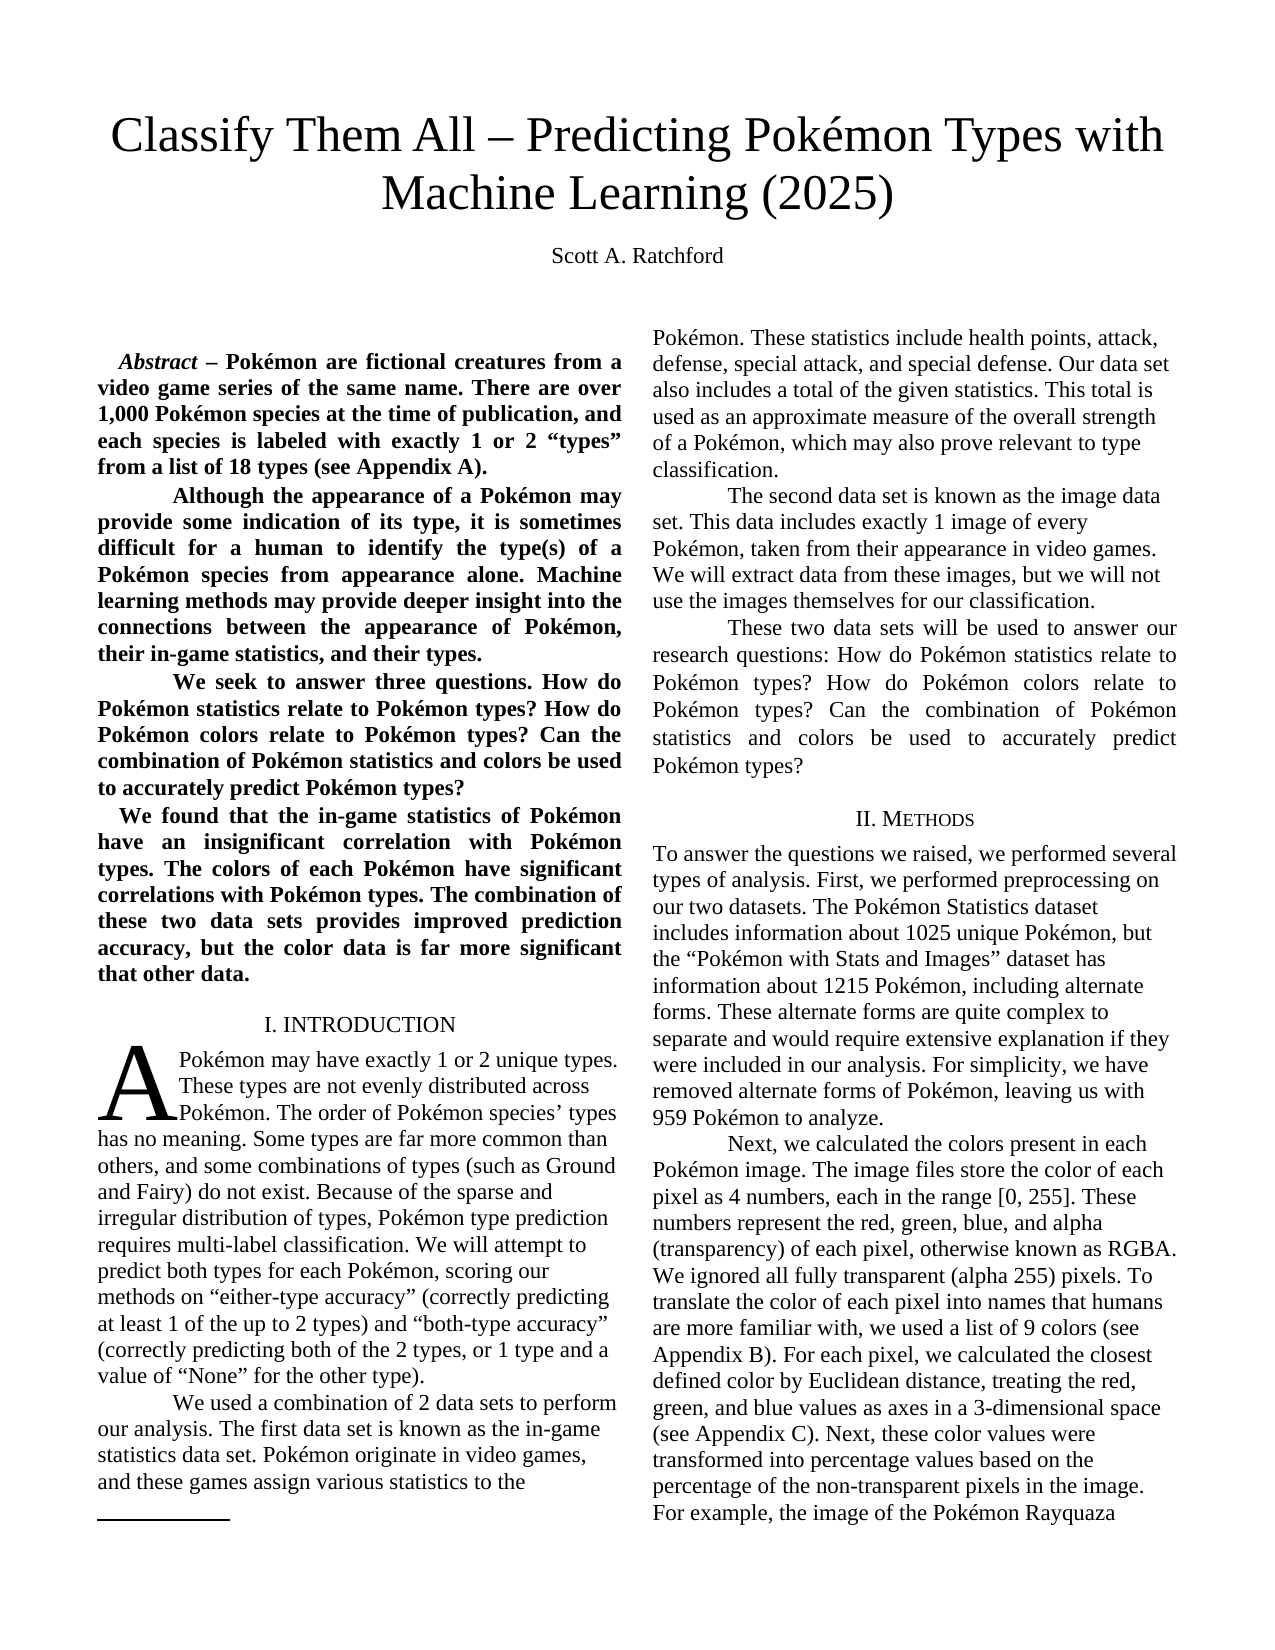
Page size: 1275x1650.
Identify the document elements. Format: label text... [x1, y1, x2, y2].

text These two data sets will be used to answer our research questions: How do Pokémon statistics relate to Pokémon types? How do Pokémon colors relate to Pokémon types? Can the combination of Pokémon statistics and colors be used to accurately predict Pokémon types? [652, 614, 1177, 778]
text Scott A. Ratchford [97, 243, 1177, 269]
text To answer the questions we raised, we performed several types of analysis. First, we performed preprocessing on our two datasets. The Pokémon Statistics dataset includes information about 1025 unique Pokémon, but the “Pokémon with Stats and Images” dataset has information about 1215 Pokémon, including alternate forms. These alternate forms are quite complex to separate and would require extensive explanation if they were included in our analysis. For simplicity, we have removed alternate forms of Pokémon, leaving us with 959 Pokémon to analyze. [652, 840, 1177, 1130]
subtitle II. Methods [652, 805, 1177, 832]
text We found that the in-game statistics of Pokémon have an insignificant correlation with Pokémon types. The colors of each Pokémon have significant correlations with Pokémon types. The combination of these two data sets provides improved prediction accuracy, but the color data is far more significant that other data. [97, 802, 622, 987]
text Although the appearance of a Pokémon may provide some indication of its type, it is sometimes difficult for a human to identify the type(s) of a Pokémon species from appearance alone. Machine learning methods may provide deeper insight into the connections between the appearance of Pokémon, their in-game statistics, and their types. [97, 482, 622, 666]
text The second data set is known as the image data set. This data includes exactly 1 image of every Pokémon, taken from their appearance in video games. We will extract data from these images, but we will not use the images themselves for our classification. [652, 482, 1177, 614]
text We seek to answer three questions. How do Pokémon statistics relate to Pokémon types? How do Pokémon colors relate to Pokémon types? Can the combination of Pokémon statistics and colors be used to accurately predict Pokémon types? [97, 668, 622, 800]
text We used a combination of 2 data sets to perform our analysis. The first data set is known as the in-game statistics data set. Pokémon originate in video games, and these games assign various statistics to the Pokémon. These statistics include health points, attack, defense, special attack, and special defense. Our data set also includes a total of the given statistics. This total is used as an approximate measure of the overall strength of a Pokémon, which may also prove relevant to type classification. [97, 1389, 622, 1494]
text Abstract – Pokémon are fictional creatures from a video game series of the same name. There are over 1,000 Pokémon species at the time of publication, and each species is labeled with exactly 1 or 2 “types” from a list of 18 types (see Appendix A). [97, 348, 622, 479]
text We used a combination of 2 data sets to perform our analysis. The first data set is known as the in-game statistics data set. Pokémon originate in video games, and these games assign various statistics to the Pokémon. These statistics include health points, attack, defense, special attack, and special defense. Our data set also includes a total of the given statistics. This total is used as an approximate measure of the overall strength of a Pokémon, which may also prove relevant to type classification. [652, 324, 1177, 482]
subtitle I. INTRODUCTION [97, 1012, 622, 1038]
text Pokémon may have exactly 1 or 2 unique types. These types are not evenly distributed across Pokémon. The order of Pokémon species’ types has no meaning. Some types are far more common than others, and some combinations of types (such as Ground and Fairy) do not exist. Because of the sparse and irregular distribution of types, Pokémon type prediction requires multi-label classification. We will attempt to predict both types for each Pokémon, scoring our methods on “either-type accuracy” (correctly predicting at least 1 of the up to 2 types) and “both-type accuracy” (correctly predicting both of the 2 types, or 1 type and a value of “None” for the other type). [97, 1046, 622, 1389]
title Classify Them All – Predicting Pokémon Types with Machine Learning (2025) [97, 105, 1177, 220]
